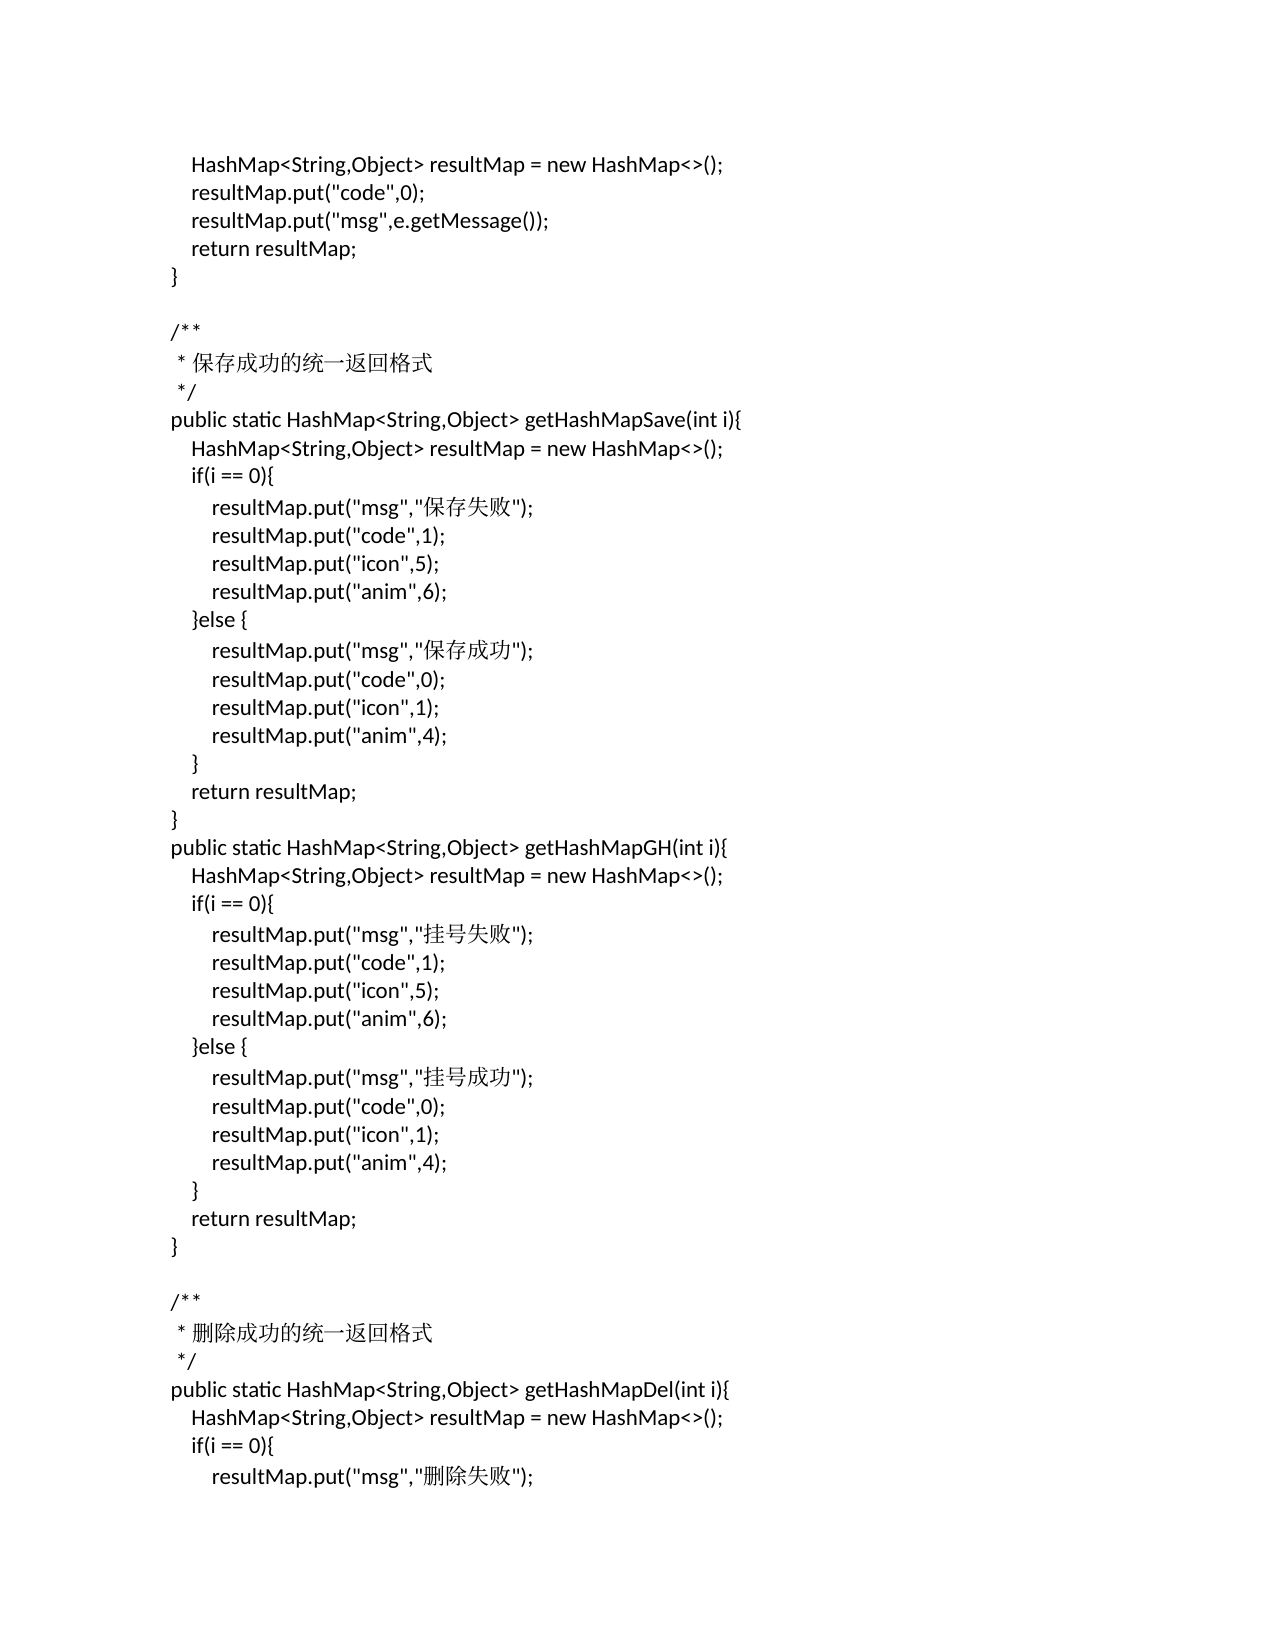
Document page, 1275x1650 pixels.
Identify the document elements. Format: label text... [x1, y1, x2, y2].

text resultMap.put("code",1); [150, 948, 1125, 976]
text HashMap<String,Object> resultMap = new HashMap<>(); [150, 434, 1125, 462]
text public static HashMap<String,Object> getHashMapGH(int i){ [150, 833, 1125, 861]
text /** [150, 1288, 1125, 1316]
text * 保存成功的统一返回格式 [150, 346, 1125, 378]
text if(i == 0){ [150, 462, 1125, 490]
text resultMap.put("code",0); [150, 178, 1125, 206]
text resultMap.put("icon",1); [150, 1120, 1125, 1148]
text if(i == 0){ [150, 889, 1125, 917]
text resultMap.put("code",0); [150, 665, 1125, 693]
text resultMap.put("code",1); [150, 521, 1125, 549]
text resultMap.put("code",0); [150, 1092, 1125, 1120]
text } [150, 749, 1125, 777]
text HashMap<String,Object> resultMap = new HashMap<>(); [150, 861, 1125, 889]
text if(i == 0){ [150, 1432, 1125, 1459]
text resultMap.put("msg",e.getMessage()); [150, 206, 1125, 234]
text }else { [150, 1032, 1125, 1060]
text HashMap<String,Object> resultMap = new HashMap<>(); [150, 150, 1125, 178]
text resultMap.put("icon",5); [150, 976, 1125, 1004]
text } [150, 262, 1125, 290]
text } [150, 1176, 1125, 1204]
text /** [150, 318, 1125, 346]
text */ [150, 378, 1125, 406]
text return resultMap; [150, 1204, 1125, 1232]
text } [150, 805, 1125, 833]
text resultMap.put("anim",4); [150, 721, 1125, 749]
text resultMap.put("icon",5); [150, 549, 1125, 577]
text resultMap.put("msg","挂号成功"); [150, 1060, 1125, 1092]
text resultMap.put("msg","挂号失败"); [150, 917, 1125, 948]
text return resultMap; [150, 234, 1125, 262]
text return resultMap; [150, 777, 1125, 805]
text public static HashMap<String,Object> getHashMapSave(int i){ [150, 406, 1125, 434]
text resultMap.put("msg","保存失败"); [150, 490, 1125, 521]
text public static HashMap<String,Object> getHashMapDel(int i){ [150, 1376, 1125, 1403]
text } [150, 1232, 1125, 1260]
text resultMap.put("anim",6); [150, 1004, 1125, 1032]
text resultMap.put("anim",6); [150, 577, 1125, 605]
text resultMap.put("msg","删除失败"); [150, 1459, 1125, 1491]
text }else { [150, 605, 1125, 633]
text */ [150, 1347, 1125, 1376]
text resultMap.put("icon",1); [150, 693, 1125, 721]
text HashMap<String,Object> resultMap = new HashMap<>(); [150, 1403, 1125, 1432]
text * 删除成功的统一返回格式 [150, 1316, 1125, 1347]
text resultMap.put("anim",4); [150, 1148, 1125, 1176]
text resultMap.put("msg","保存成功"); [150, 633, 1125, 665]
